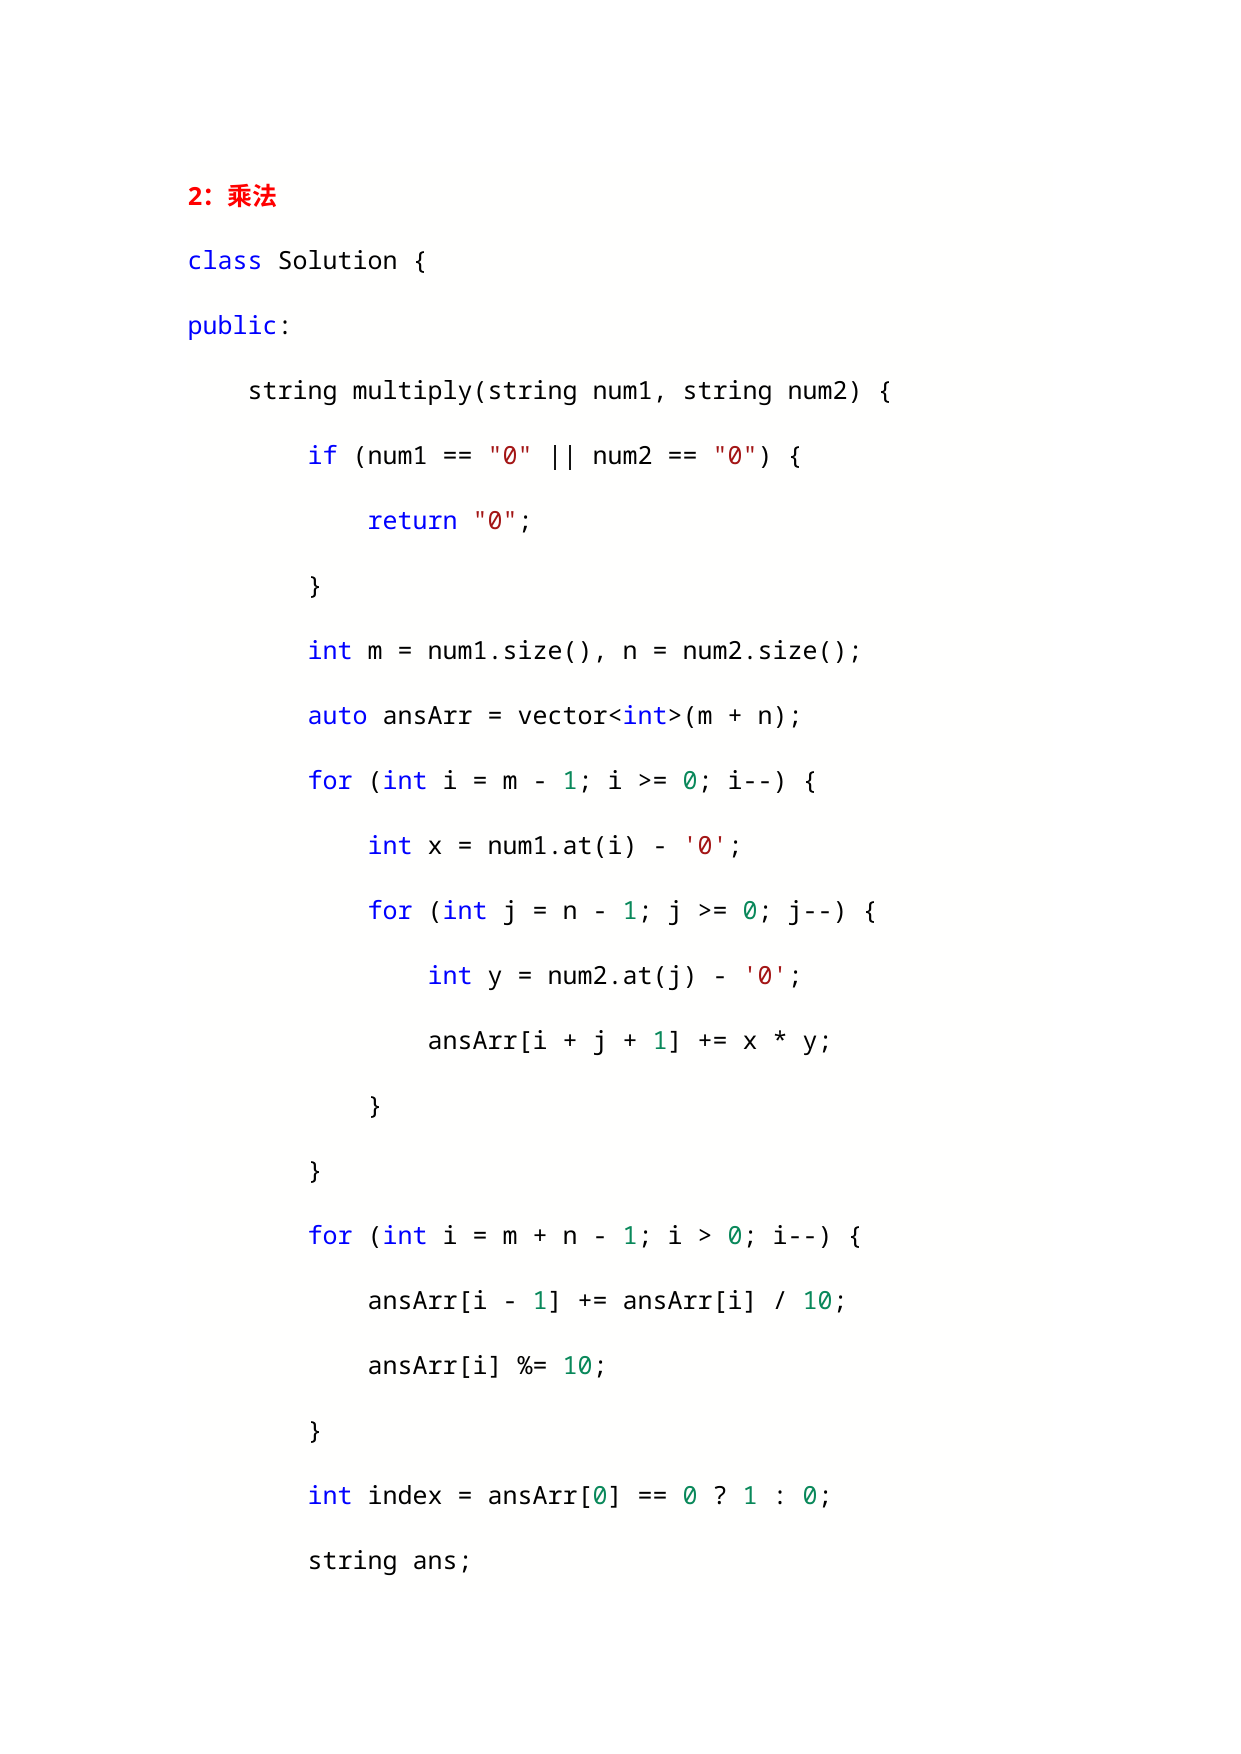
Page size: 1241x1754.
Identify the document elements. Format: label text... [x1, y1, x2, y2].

text string multiply(string num1, string num2) { [187, 357, 1053, 422]
text for (int i = m - 1; i >= 0; i--) { [187, 747, 1053, 812]
text public: [187, 292, 1053, 357]
text } [187, 1397, 1053, 1462]
text } [187, 552, 1053, 617]
text 2：乘法 [187, 162, 1053, 227]
text } [187, 1072, 1053, 1137]
text int index = ansArr[0] == 0 ? 1 : 0; [187, 1462, 1053, 1527]
text auto ansArr = vector<int>(m + n); [187, 682, 1053, 747]
text ansArr[i - 1] += ansArr[i] / 10; [187, 1267, 1053, 1332]
text for (int i = m + n - 1; i > 0; i--) { [187, 1202, 1053, 1267]
text return "0"; [187, 487, 1053, 552]
text int y = num2.at(j) - '0'; [187, 942, 1053, 1007]
text for (int j = n - 1; j >= 0; j--) { [187, 877, 1053, 942]
text string ans; [187, 1527, 1053, 1592]
text if (num1 == "0" || num2 == "0") { [187, 422, 1053, 487]
text ansArr[i + j + 1] += x * y; [187, 1007, 1053, 1072]
text int m = num1.size(), n = num2.size(); [187, 617, 1053, 682]
text } [187, 1137, 1053, 1202]
text class Solution { [187, 227, 1053, 292]
text ansArr[i] %= 10; [187, 1332, 1053, 1397]
text int x = num1.at(i) - '0'; [187, 812, 1053, 877]
